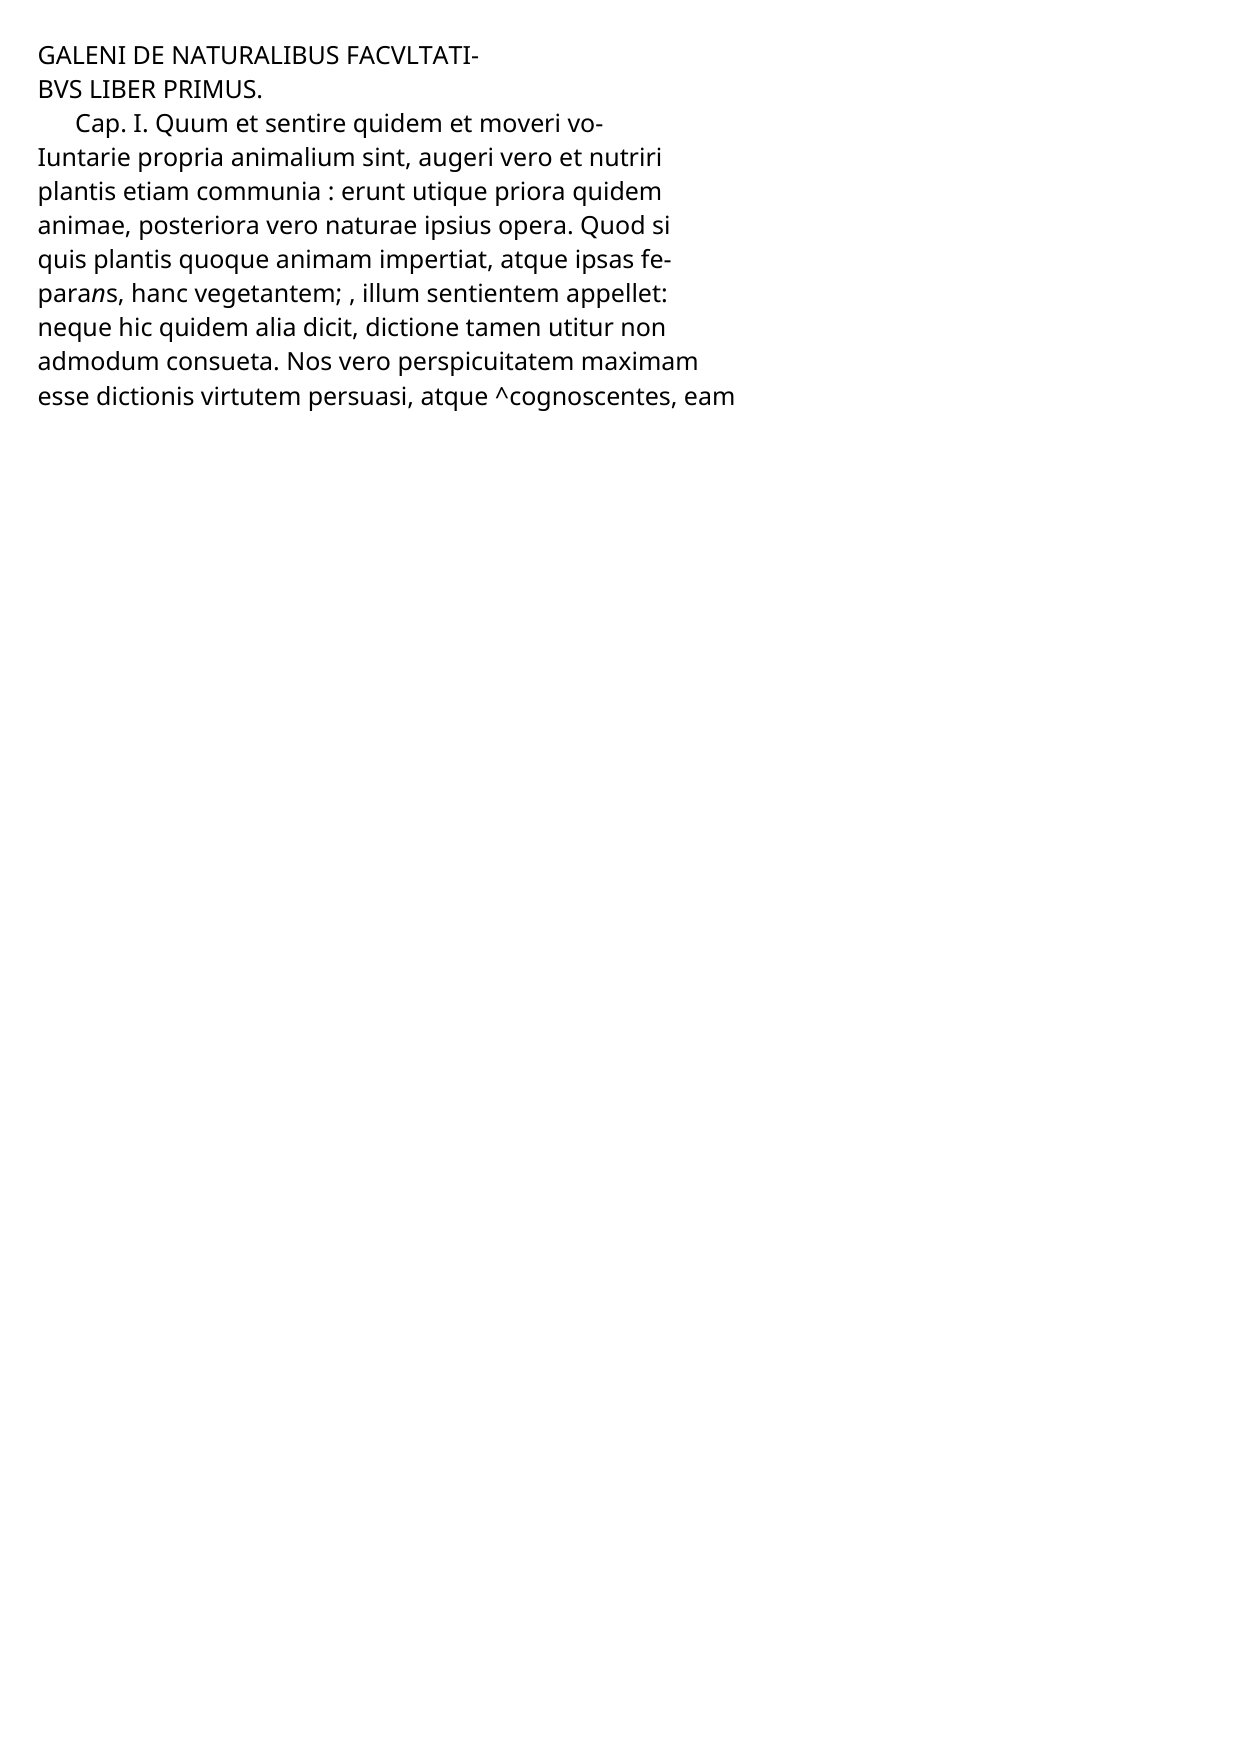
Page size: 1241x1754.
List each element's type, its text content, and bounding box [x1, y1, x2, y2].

text GALENI DE NATURALIBUS FACVLTATI- BVS LIBER PRIMUS. [37, 37, 1203, 106]
text Cap. I. Quum et sentire quidem et moveri vo- Iuntarie propria animalium sint, augeri vero et nutriri plantis etiam communia : erunt utique priora quidem animae, posteriora vero naturae ipsius opera. Quod si quis plantis quoque animam impertiat, atque ipsas fe- parans, hanc vegetantem; , illum sentientem appellet: neque hic quidem alia dicit, dictione tamen utitur non admodum consueta. Nos vero perspicuitatem maximam esse dictionis virtutem persuasi, atque ^cognoscentes, eam [37, 106, 1203, 412]
